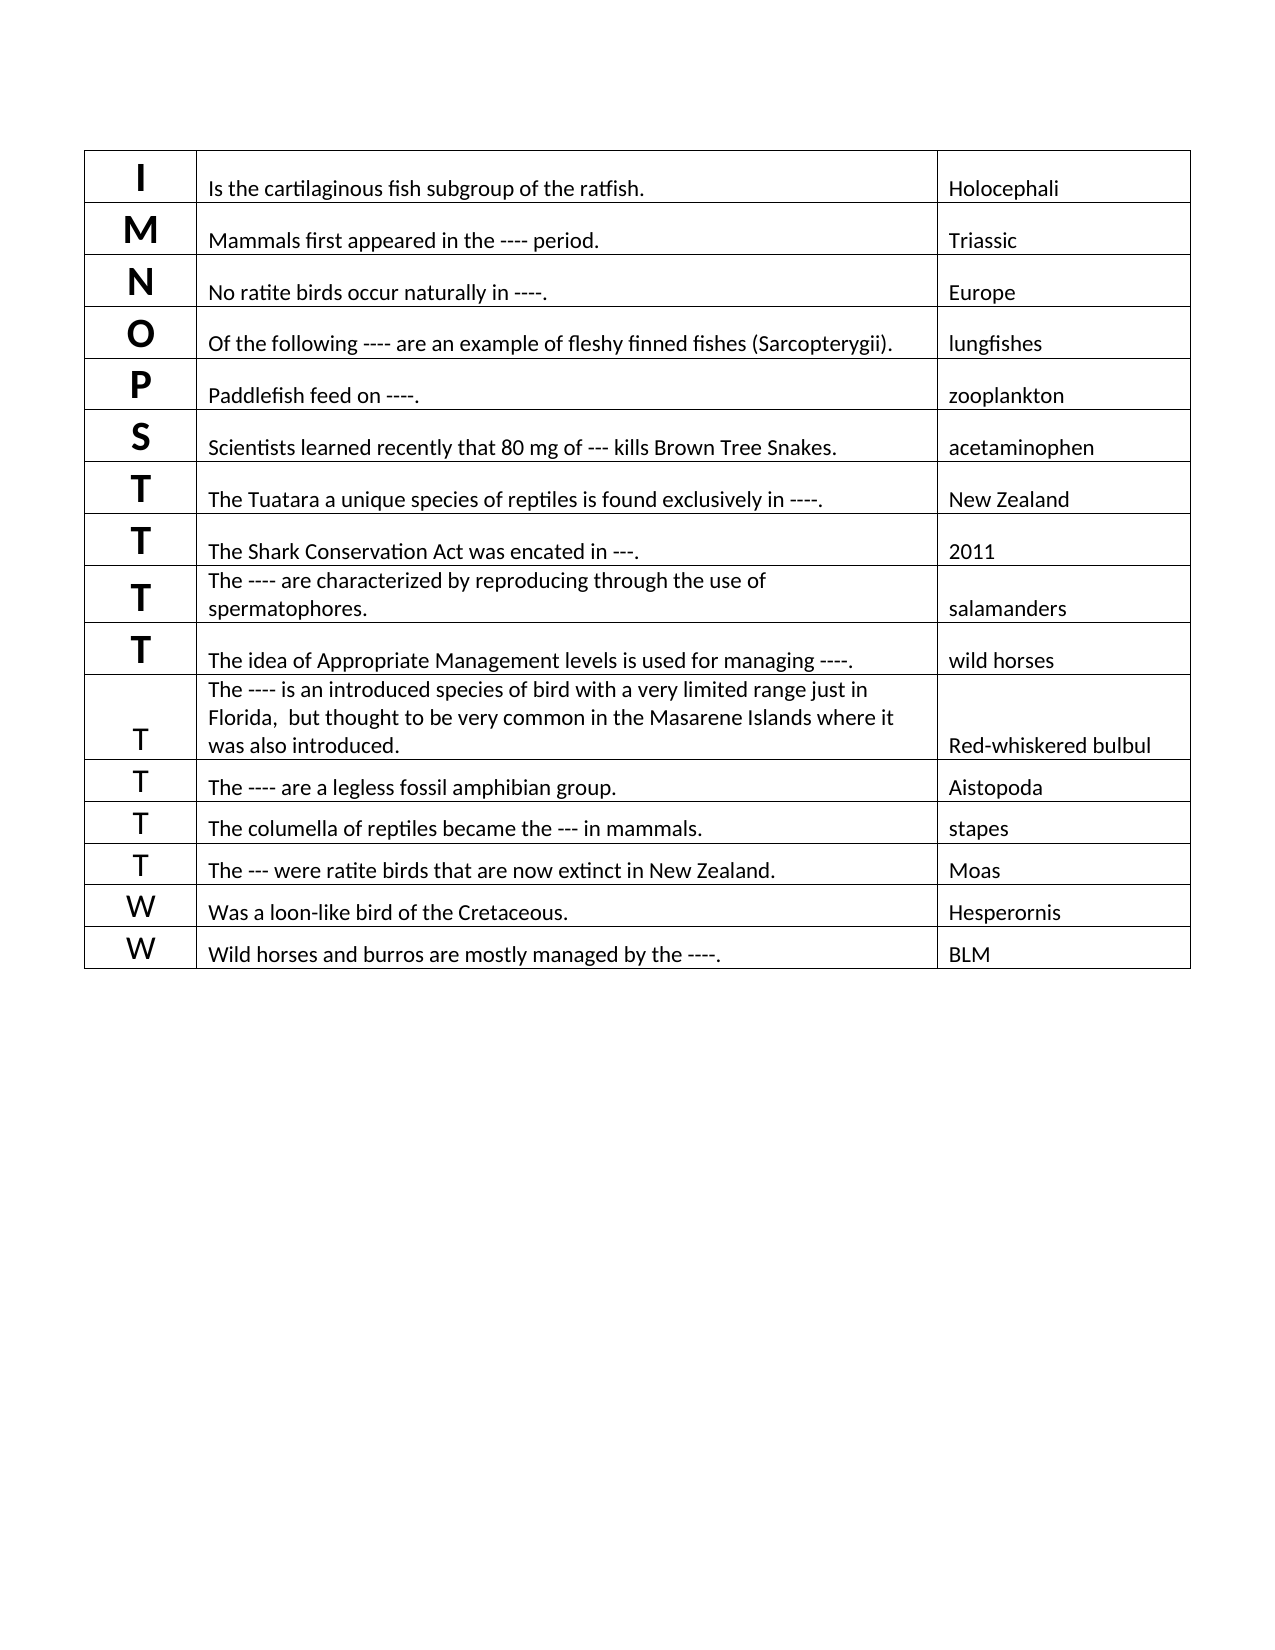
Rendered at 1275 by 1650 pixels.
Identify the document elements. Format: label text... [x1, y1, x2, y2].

table_cell T [85, 760, 196, 801]
table_cell The Shark Conservation Act was encated in ---. [197, 514, 937, 565]
table_cell Paddlefish feed on ----. [197, 359, 937, 409]
table_cell zooplankton [938, 359, 1190, 409]
table_cell Triassic [938, 203, 1190, 254]
table_cell T [85, 675, 196, 759]
table_cell P [85, 359, 196, 409]
table_cell W [85, 927, 196, 968]
table_cell The ---- is an introduced species of bird with a very limited range just in Florida, but thought to be very common in the Masarene Islands where it was also introduced. [197, 675, 937, 759]
table_cell Europe [938, 255, 1190, 306]
table_cell N [85, 255, 196, 306]
table_cell New Zealand [938, 462, 1190, 513]
table_cell The --- were ratite birds that are now extinct in New Zealand. [197, 844, 937, 884]
table_cell stapes [938, 802, 1190, 843]
table_cell salamanders [938, 566, 1190, 622]
table_cell lungfishes [938, 307, 1190, 357]
table_cell No ratite birds occur naturally in ----. [197, 255, 937, 306]
table_cell 2011 [938, 514, 1190, 565]
table_cell T [85, 462, 196, 513]
table_cell Of the following ---- are an example of fleshy finned fishes (Sarcopterygii). [197, 307, 937, 357]
table_cell Red-whiskered bulbul [938, 675, 1190, 759]
table_cell Scientists learned recently that 80 mg of --- kills Brown Tree Snakes. [197, 410, 937, 461]
table_cell acetaminophen [938, 410, 1190, 461]
table_cell Aistopoda [938, 760, 1190, 801]
table_cell The ---- are characterized by reproducing through the use of spermatophores. [197, 566, 937, 622]
table_cell T [85, 566, 196, 622]
table_cell O [85, 307, 196, 357]
table_cell The ---- are a legless fossil amphibian group. [197, 760, 937, 801]
table_cell T [85, 844, 196, 884]
table_cell T [85, 514, 196, 565]
table_cell S [85, 410, 196, 461]
table_cell The idea of Appropriate Management levels is used for managing ----. [197, 623, 937, 674]
table_cell Was a loon-like bird of the Cretaceous. [197, 885, 937, 926]
table_cell The Tuatara a unique species of reptiles is found exclusively in ----. [197, 462, 937, 513]
table_cell W [85, 885, 196, 926]
table_cell BLM [938, 927, 1190, 968]
table_cell Moas [938, 844, 1190, 884]
table_cell Hesperornis [938, 885, 1190, 926]
table_cell Wild horses and burros are mostly managed by the ----. [197, 927, 937, 968]
table_cell T [85, 802, 196, 843]
table_cell I [85, 151, 196, 202]
table_cell The columella of reptiles became the --- in mammals. [197, 802, 937, 843]
table_cell wild horses [938, 623, 1190, 674]
table_cell Mammals first appeared in the ---- period. [197, 203, 937, 254]
table_cell Is the cartilaginous fish subgroup of the ratfish. [197, 151, 937, 202]
table_cell M [85, 203, 196, 254]
table_cell T [85, 623, 196, 674]
table_cell Holocephali [938, 151, 1190, 202]
